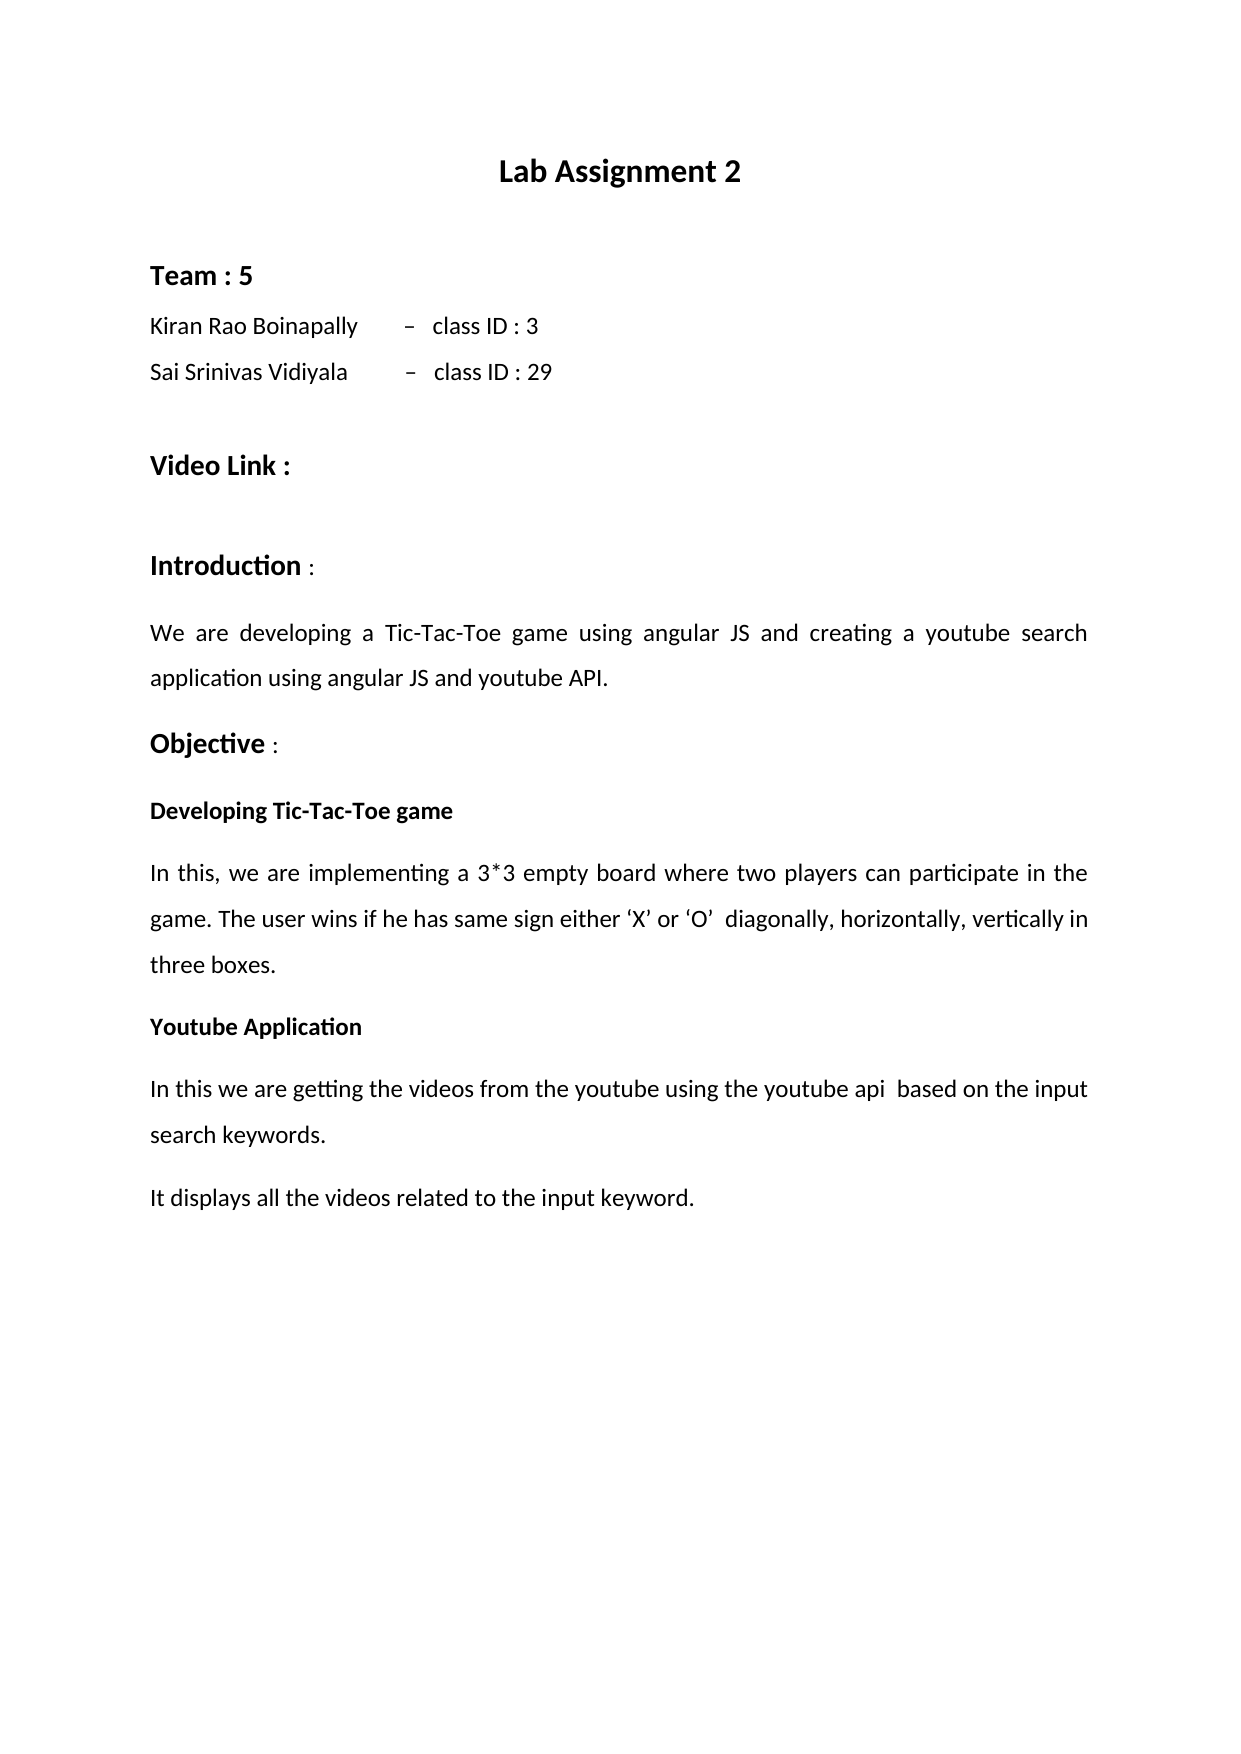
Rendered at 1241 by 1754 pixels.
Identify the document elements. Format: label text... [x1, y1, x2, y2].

text Objective : [150, 725, 1090, 760]
text Sai Srinivas Vidiyala – class ID : 29 [150, 356, 1090, 386]
text Team : 5 [150, 257, 1090, 292]
text We are developing a Tic-Tac-Toe game using angular JS and creating a youtube search application using angular JS and youtube API. [150, 617, 1090, 693]
text In this, we are implementing a 3*3 empty board where two players can participate in the game. The user wins if he has same sign either ‘X’ or ‘O’ diagonally, horizontally, vertically in three boxes. [150, 857, 1090, 979]
text Introduction : [150, 547, 1090, 582]
text Youtube Application [150, 1011, 1090, 1042]
text Lab Assignment 2 [150, 150, 1090, 191]
text It displays all the videos related to the input keyword. [150, 1182, 1090, 1212]
text Developing Tic-Tac-Toe game [150, 795, 1090, 825]
text In this we are getting the videos from the youtube using the youtube api based on the input search keywords. [150, 1073, 1090, 1150]
text Kiran Rao Boinapally – class ID : 3 [150, 310, 1090, 341]
text Video Link : [150, 447, 1090, 483]
